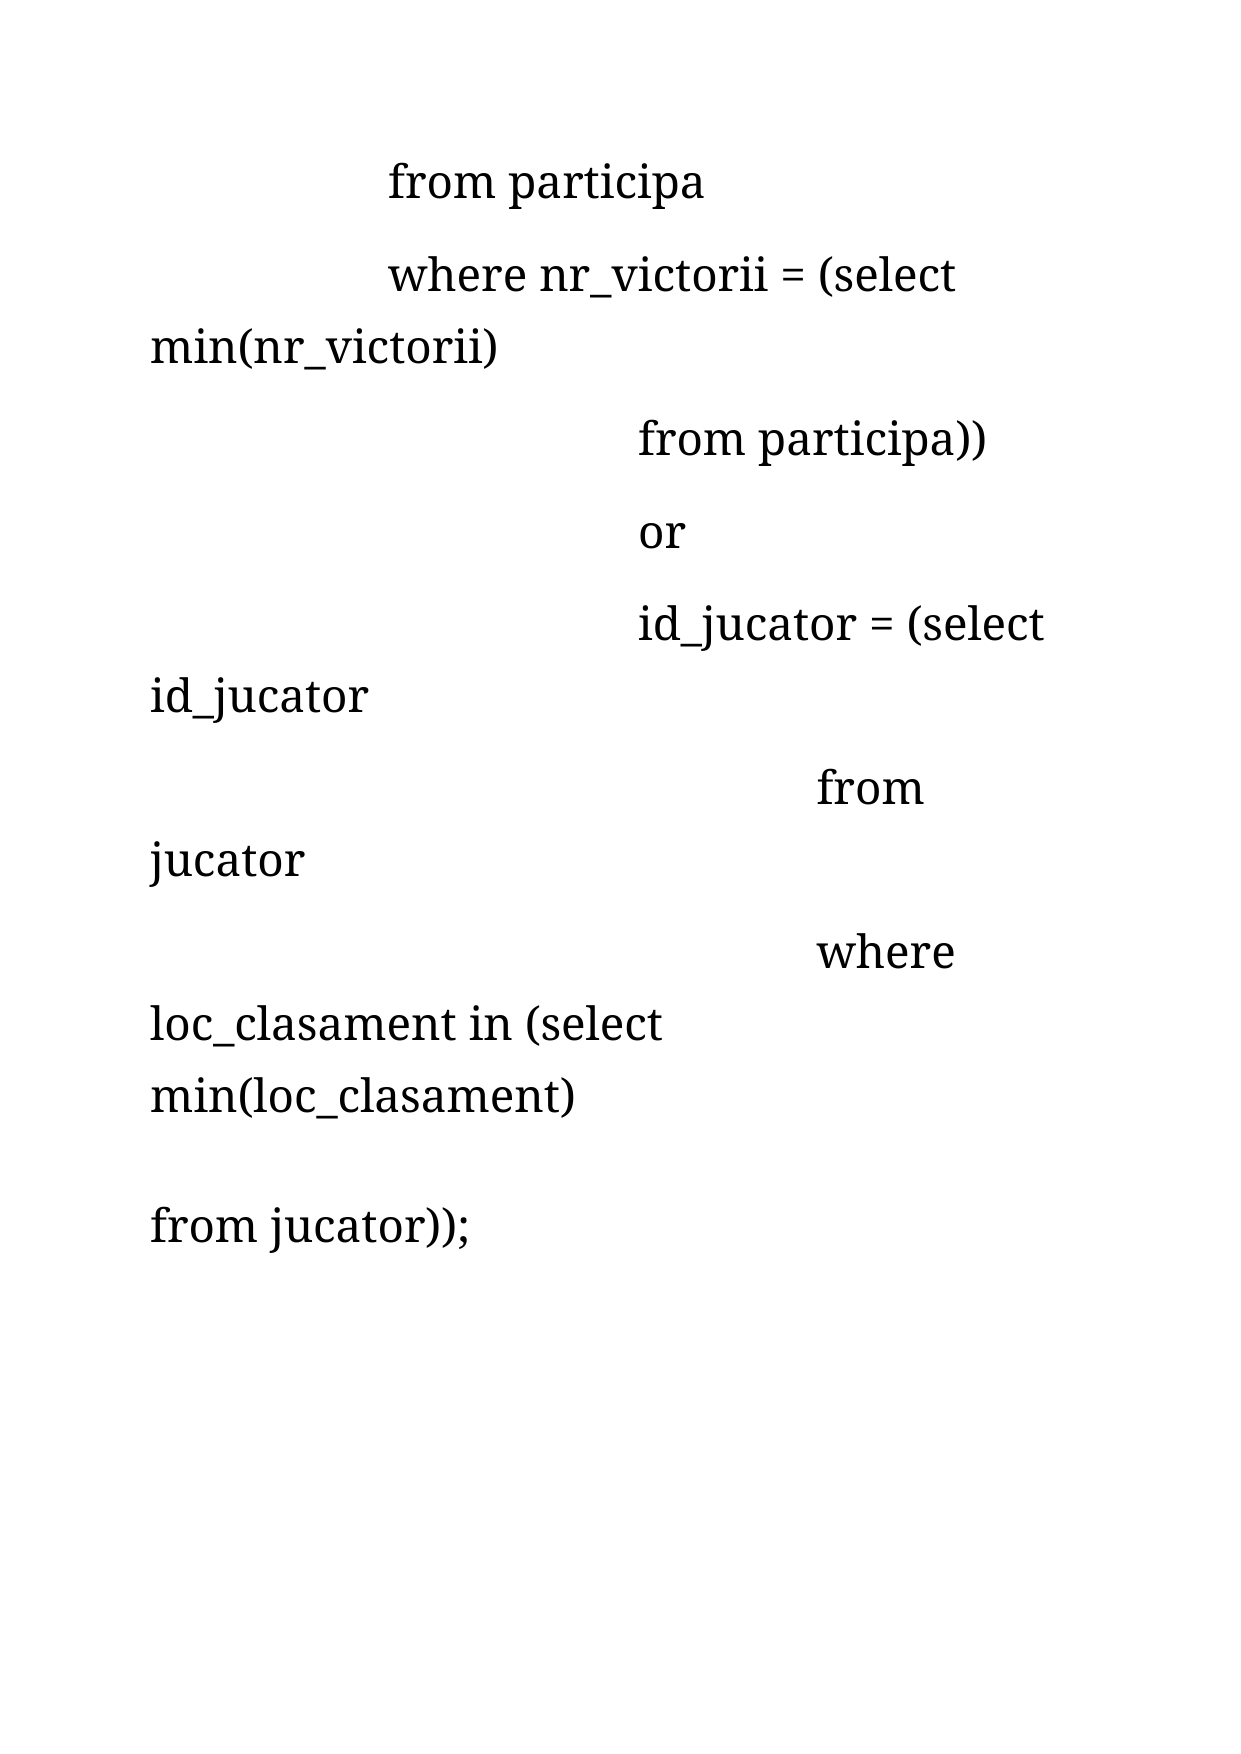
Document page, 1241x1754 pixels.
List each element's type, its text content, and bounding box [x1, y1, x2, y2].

text from participa [150, 150, 1090, 212]
text from jucator)); [150, 1156, 1090, 1256]
text where loc_clasament in (select min(loc_clasament) [150, 920, 1090, 1126]
text or [150, 499, 1090, 562]
text from jucator [150, 756, 1090, 890]
text id_jucator = (select id_jucator [150, 592, 1090, 726]
text where nr_victorii = (select min(nr_victorii) [150, 242, 1090, 377]
text from participa)) [150, 407, 1090, 469]
